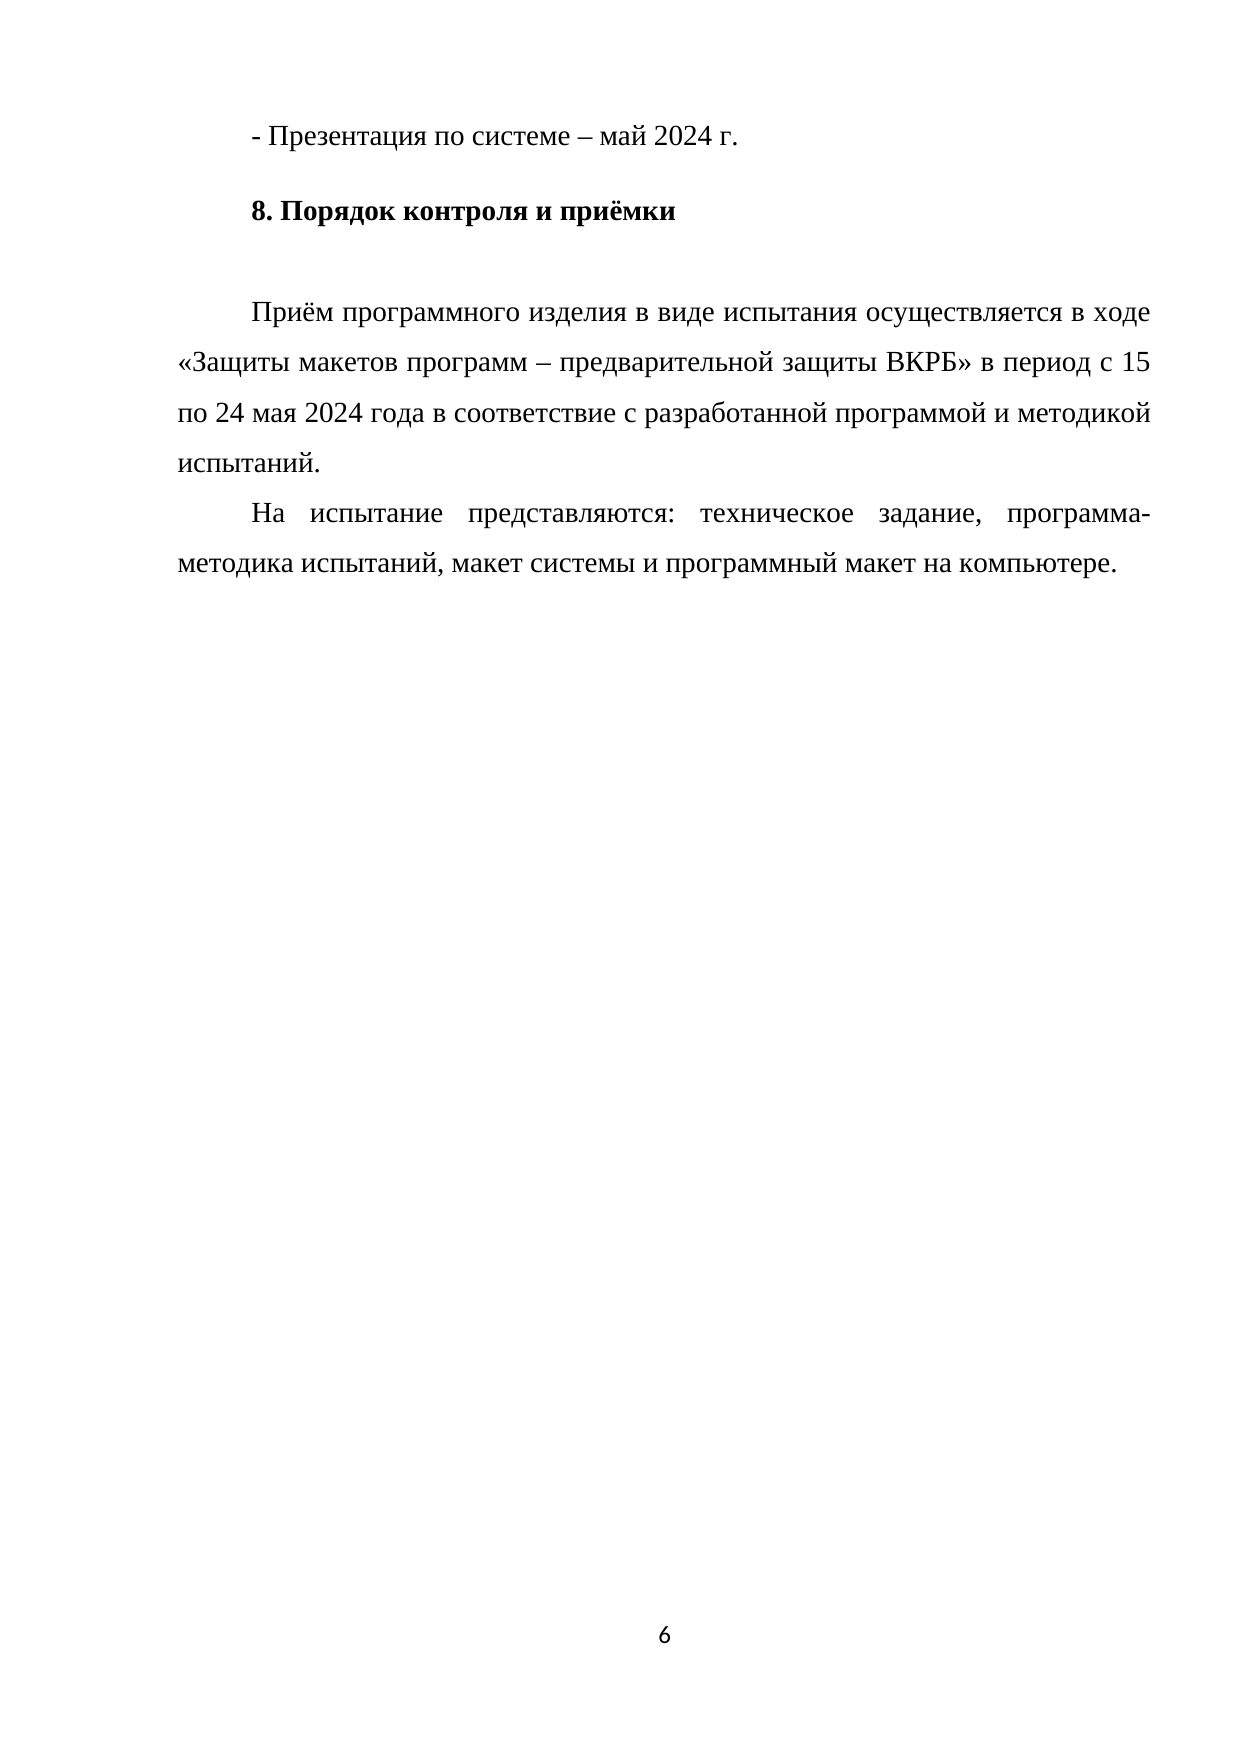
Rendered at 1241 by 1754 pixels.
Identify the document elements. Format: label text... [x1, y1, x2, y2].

text На испытание представляются: техническое задание, программа-методика испытаний, макет системы и программный макет на компьютере. [177, 495, 1152, 579]
text 8. Порядок контроля и приёмки [177, 193, 1152, 227]
text Приём программного изделия в виде испытания осуществляется в ходе «Защиты макетов программ – предварительной защиты ВКРБ» в период с 15 по 24 мая 2024 года в соответствие с разработанной программой и методикой испытаний. [177, 294, 1152, 478]
text - Презентация по системе – май 2024 г. [177, 118, 1152, 152]
